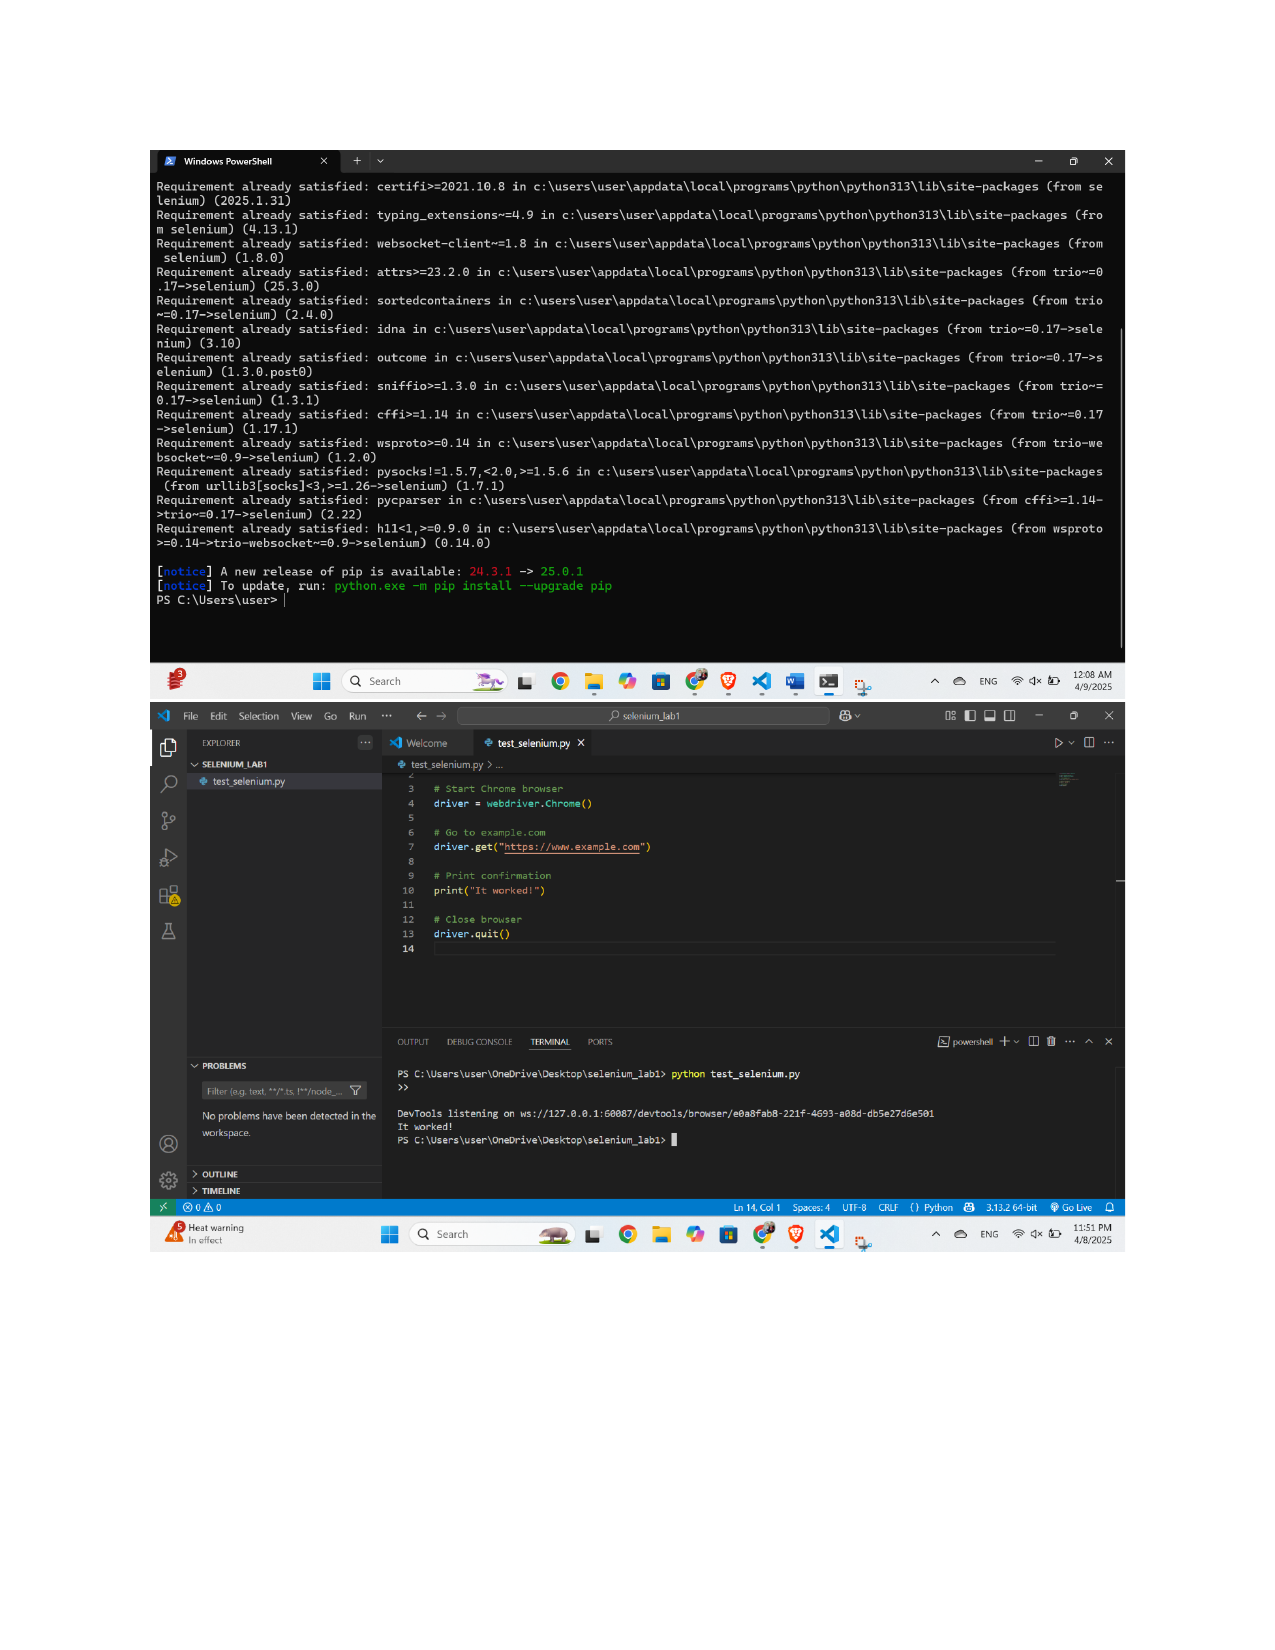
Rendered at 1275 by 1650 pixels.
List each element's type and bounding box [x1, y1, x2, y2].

picture [150, 702, 1125, 1252]
picture [150, 150, 1125, 699]
